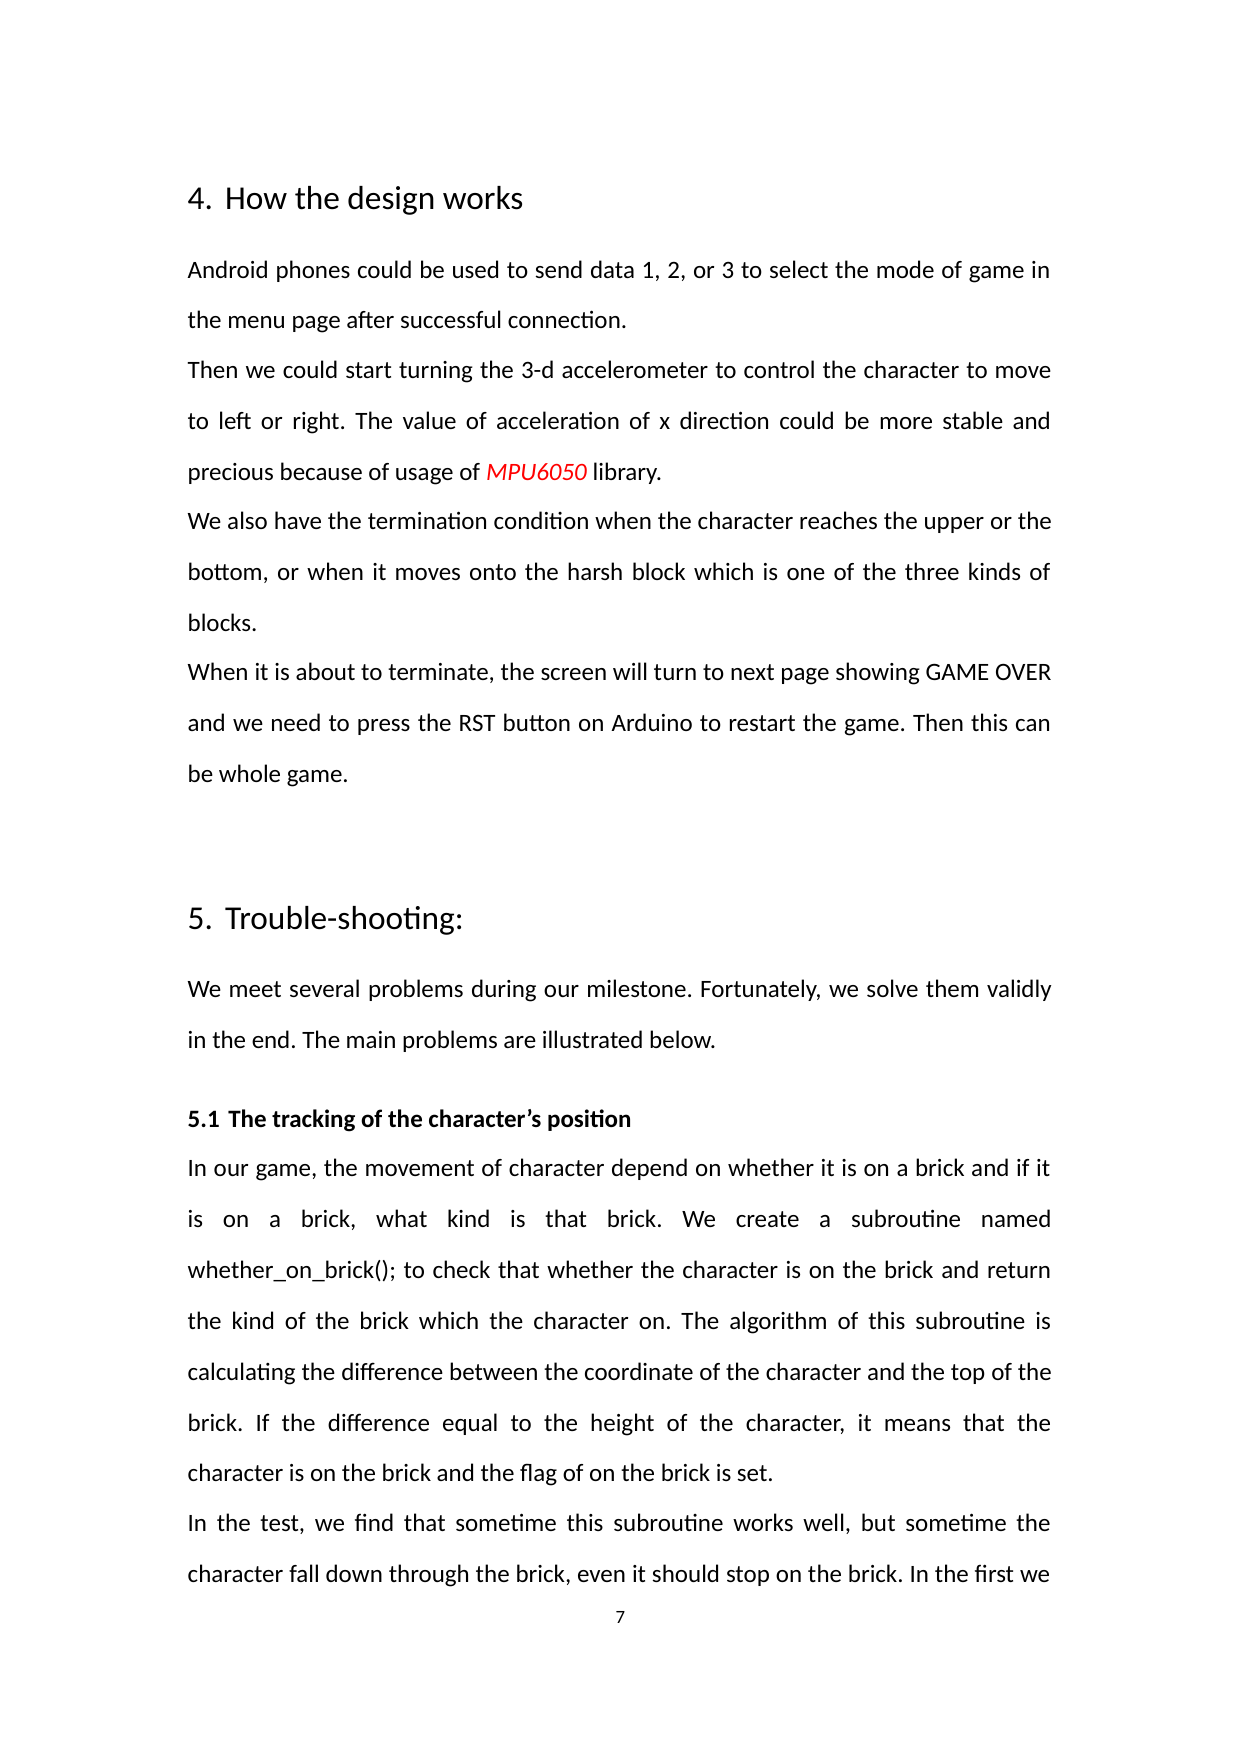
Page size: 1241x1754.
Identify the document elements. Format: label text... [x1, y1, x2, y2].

text Android phones could be used to send data 1, 2, or 3 to select the mode of game in the menu page after successful connection. [187, 252, 1053, 337]
text When it is about to terminate, the screen will turn to next page showing GAME OVER and we need to press the RST button on Arduino to restart the game. Then this can be whole game. [187, 654, 1053, 790]
subtitle The tracking of the character’s position [187, 1101, 1053, 1135]
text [187, 1505, 1053, 1590]
text Then we could start turning the 3-d accelerometer to control the character to move to left or right. The value of acceleration of x direction could be more stable and precious because of usage of MPU6050 library. [187, 352, 1053, 488]
text We meet several problems during our milestone. Fortunately, we solve them validly in the end. The main problems are illustrated below. [187, 972, 1053, 1057]
text In our game, the movement of character depend on whether it is on a brick and if it is on a brick, what kind is that brick. We create a subroutine named whether_on_brick(); to check that whether the character is on the brick and return the kind of the brick which the character on. The algorithm of this subroutine is calculating the difference between the coordinate of the character and the top of the brick. If the difference equal to the height of the character, it means that the character is on the brick and the flag of on the brick is set. [187, 1150, 1053, 1490]
subtitle How the design works [187, 164, 1053, 232]
subtitle Trouble-shooting: [187, 884, 1053, 952]
text We also have the termination condition when the character reaches the upper or the bottom, or when it moves onto the harsh block which is one of the three kinds of blocks. [187, 503, 1053, 639]
